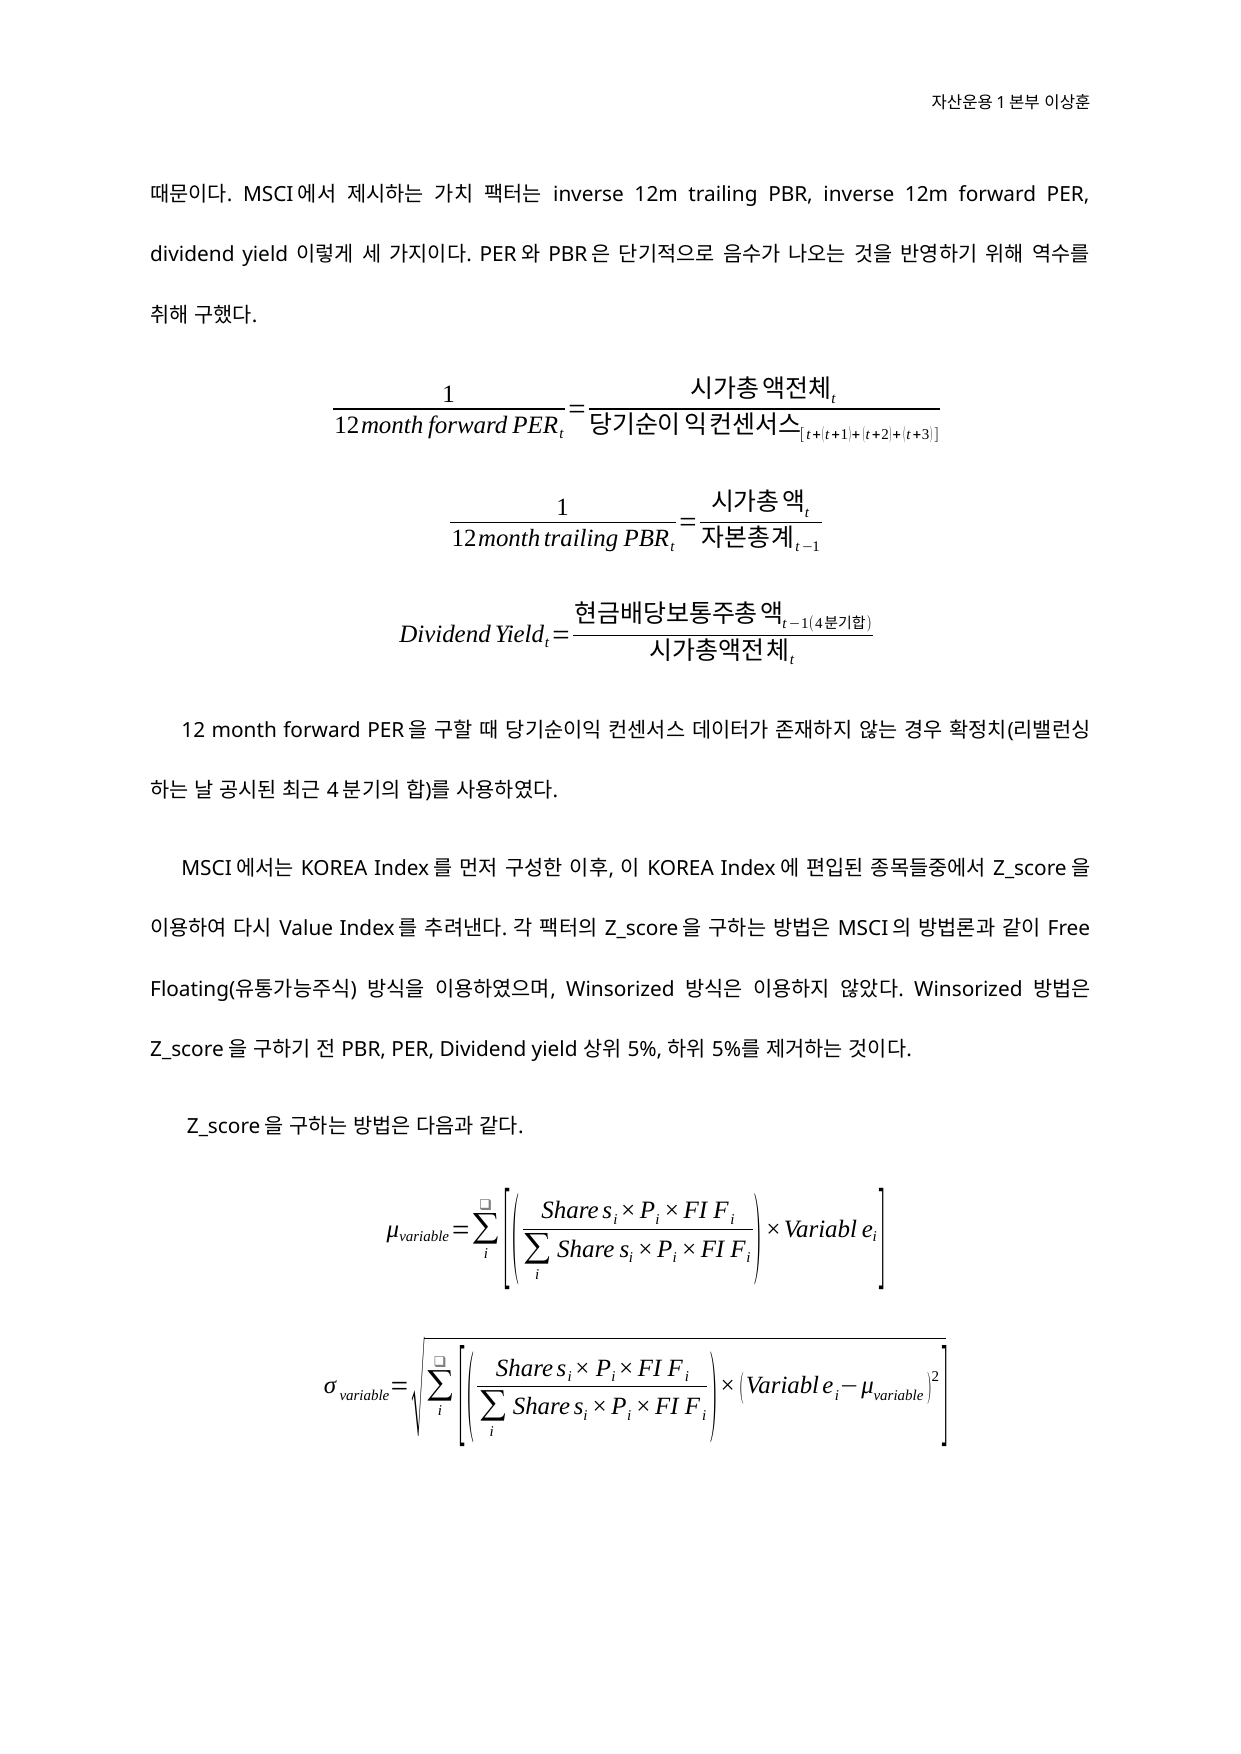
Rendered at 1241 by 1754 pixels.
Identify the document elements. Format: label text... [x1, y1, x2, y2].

text 12 month forward PER을 구할 때 당기순이익 컨센서스 데이터가 존재하지 않는 경우 확정치(리밸런싱 하는 날 공시된 최근 4분기의 합)를 사용하였다. [150, 713, 1090, 804]
text Z_score을 구하는 방법은 다음과 같다. [150, 1110, 1090, 1140]
text MSCI에서는 KOREA Index를 먼저 구성한 이후, 이 KOREA Index에 편입된 종목들중에서 Z_score을 이용하여 다시 Value Index를 추려낸다. 각 팩터의 Z_score을 구하는 방법은 MSCI의 방법론과 같이 Free Floating(유통가능주식) 방식을 이용하였으며, Winsorized 방식은 이용하지 않았다. Winsorized 방법은 Z_score을 구하기 전 PBR, PER, Dividend yield 상위 5%, 하위 5%를 제거하는 것이다. [150, 851, 1090, 1063]
